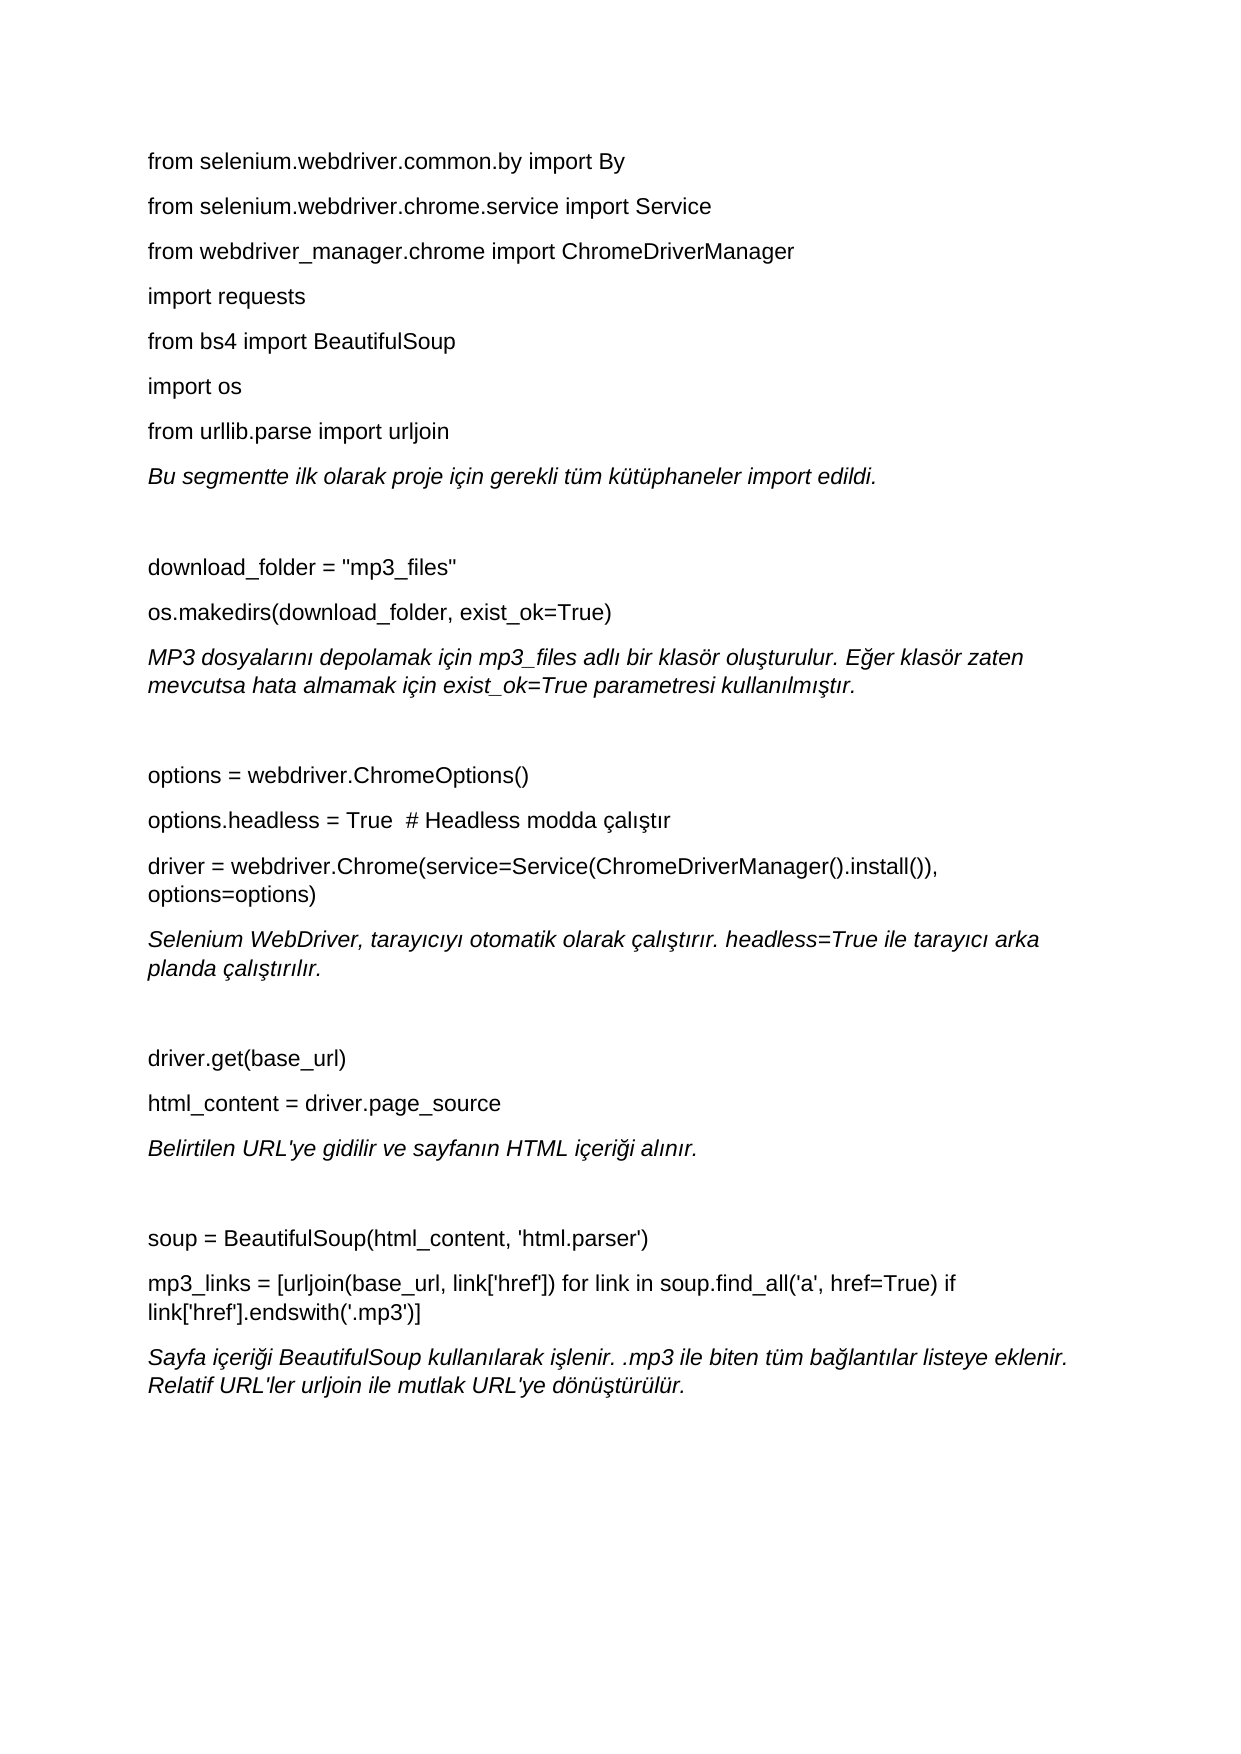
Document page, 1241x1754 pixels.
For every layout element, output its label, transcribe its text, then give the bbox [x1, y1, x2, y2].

text options = webdriver.ChromeOptions() [148, 762, 1093, 789]
text options.headless = True # Headless modda çalıştır [148, 807, 1093, 834]
text Bu segmentte ilk olarak proje için gerekli tüm kütüphaneler import edildi. [148, 463, 1093, 490]
text import requests [148, 283, 1093, 309]
text from webdriver_manager.chrome import ChromeDriverManager [148, 238, 1093, 264]
text from urllib.parse import urljoin [148, 418, 1093, 444]
text Selenium WebDriver, tarayıcıyı otomatik olarak çalıştırır. headless=True ile tarayıcı arka planda çalıştırılır. [148, 926, 1093, 981]
text mp3_links = [urljoin(base_url, link['href']) for link in soup.find_all('a', href=True) if link['href'].endswith('.mp3')] [148, 1270, 1093, 1325]
text html_content = driver.page_source [148, 1090, 1093, 1116]
text from selenium.webdriver.common.by import By [148, 148, 1093, 174]
text from selenium.webdriver.chrome.service import Service [148, 193, 1093, 219]
text import os [148, 373, 1093, 399]
text download_folder = "mp3_files" [148, 553, 1093, 580]
text Sayfa içeriği BeautifulSoup kullanılarak işlenir. .mp3 ile biten tüm bağlantılar listeye eklenir. Relatif URL'ler urljoin ile mutlak URL'ye dönüştürülür. [148, 1344, 1093, 1399]
text Belirtilen URL'ye gidilir ve sayfanın HTML içeriği alınır. [148, 1135, 1093, 1161]
text driver = webdriver.Chrome(service=Service(ChromeDriverManager().install()), options=options) [148, 853, 1093, 907]
text from bs4 import BeautifulSoup [148, 328, 1093, 354]
text os.makedirs(download_folder, exist_ok=True) [148, 599, 1093, 625]
text MP3 dosyalarını depolamak için mp3_files adlı bir klasör oluşturulur. Eğer klasör zaten mevcutsa hata almamak için exist_ok=True parametresi kullanılmıştır. [148, 644, 1093, 698]
text soup = BeautifulSoup(html_content, 'html.parser') [148, 1225, 1093, 1252]
text driver.get(base_url) [148, 1045, 1093, 1071]
